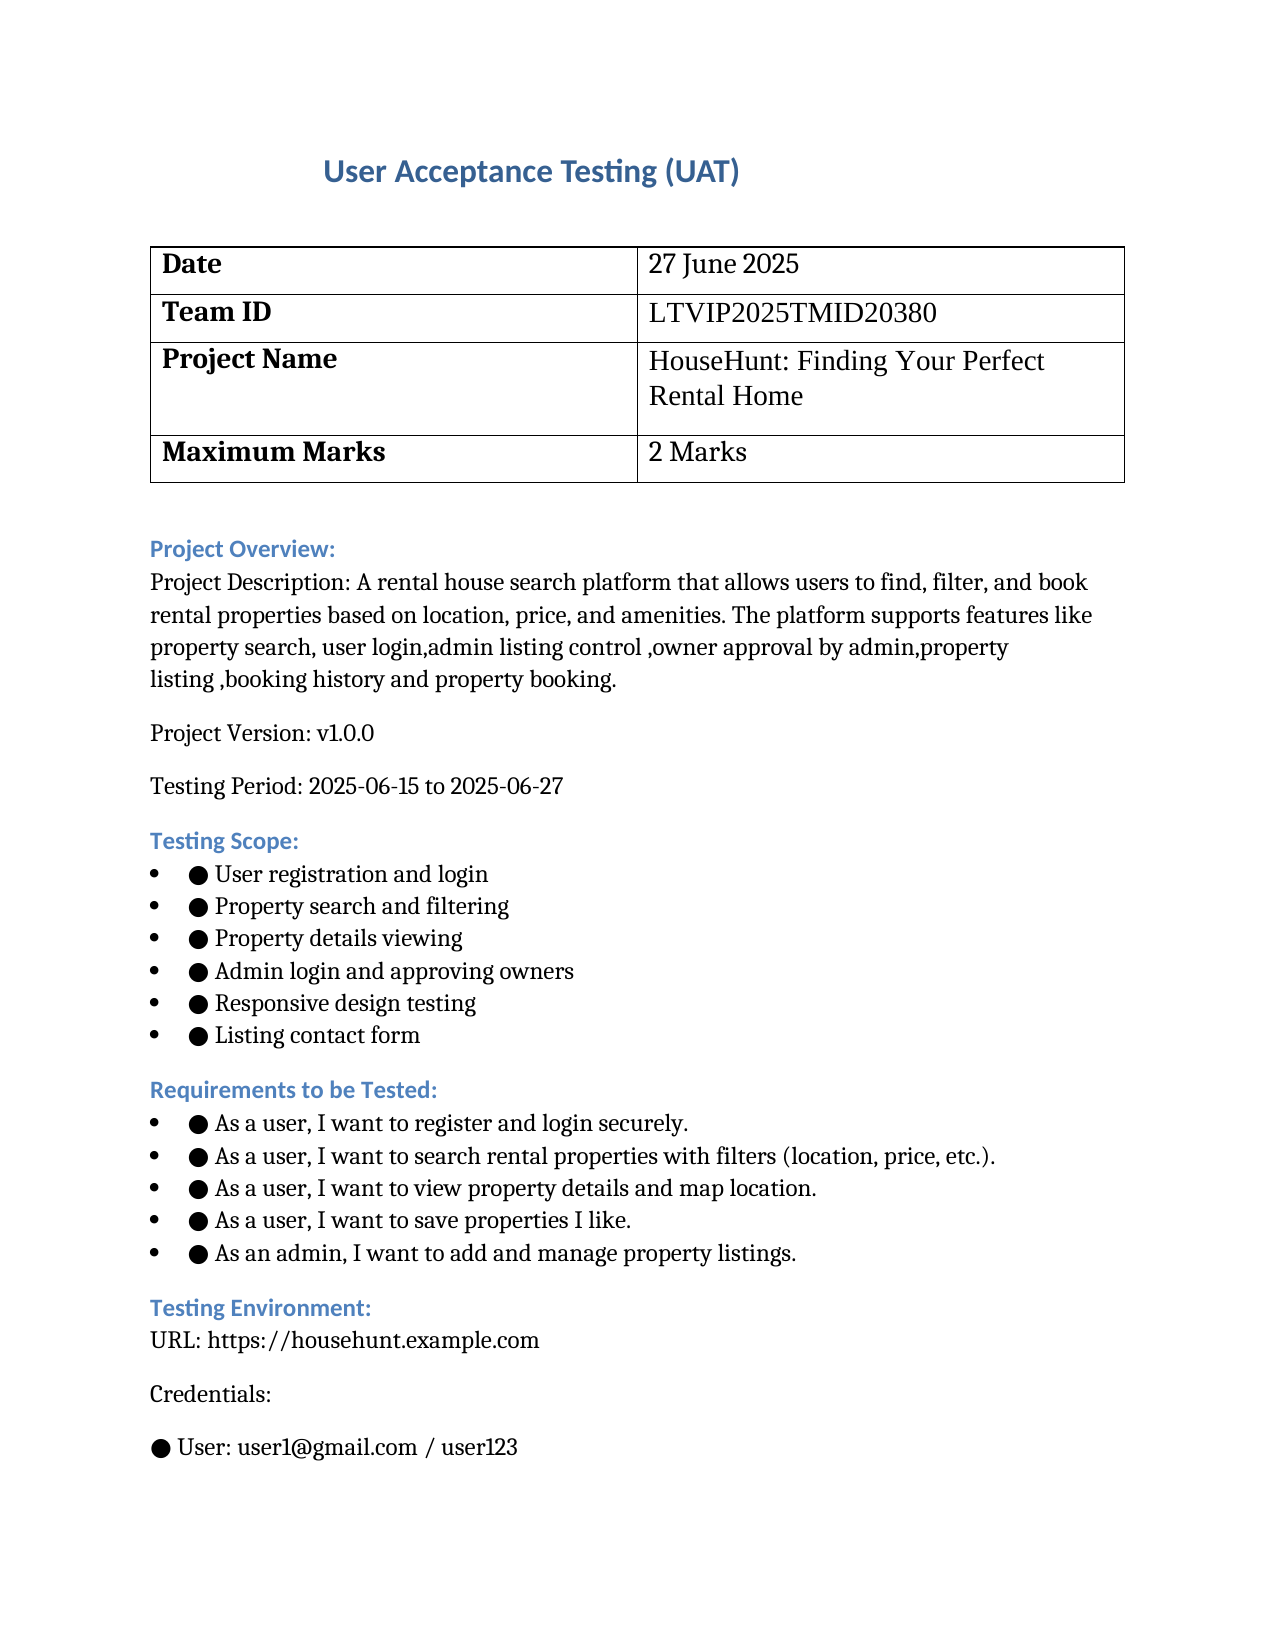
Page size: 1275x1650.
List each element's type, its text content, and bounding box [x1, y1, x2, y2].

text URL: https://househunt.example.com [150, 1326, 1125, 1355]
table_header Date [151, 248, 637, 294]
text Testing Period: 2025-06-15 to 2025-06-27 [150, 772, 1125, 801]
list ● Property search and filtering [150, 892, 1125, 921]
text Project Description: A rental house search platform that allows users to find, filter, and book rental properties based on location, price, and amenities. The platform supports features like property search, user login,admin listing control ,owner approval by admin,property listing ,booking history and property booking. [150, 568, 1125, 694]
list ● As an admin, I want to add and manage property listings. [150, 1239, 1125, 1267]
subtitle Requirements to be Tested: [150, 1075, 1125, 1105]
table_cell Maximum Marks [151, 436, 637, 482]
table_cell Team ID [151, 295, 637, 342]
list ● As a user, I want to register and login securely. [150, 1109, 1125, 1138]
table_cell 2 Marks [638, 436, 1124, 482]
list ● Admin login and approving owners [150, 957, 1125, 985]
list ● As a user, I want to view property details and map location. [150, 1174, 1125, 1203]
subtitle Testing Environment: [150, 1292, 1125, 1322]
table_cell Project Name [151, 343, 637, 434]
table_cell LTVIP2025TMID20380 [638, 295, 1124, 342]
list ● User registration and login [150, 859, 1125, 888]
list ● Responsive design testing [150, 989, 1125, 1018]
subtitle Project Overview: [150, 534, 1125, 564]
list ● Property details viewing [150, 924, 1125, 953]
text ● User: user1@gmail.com / user123 [150, 1433, 1125, 1462]
table_header 27 June 2025 [638, 248, 1124, 294]
subtitle Testing Scope: [150, 825, 1125, 856]
table_cell HouseHunt: Finding Your Perfect Rental Home [638, 343, 1124, 434]
list ● Listing contact form [150, 1021, 1125, 1050]
text Project Version: v1.0.0 [150, 718, 1125, 747]
subtitle User Acceptance Testing (UAT) [150, 150, 1125, 191]
text Credentials: [150, 1380, 1125, 1408]
list ● As a user, I want to search rental properties with filters (location, price, etc.). [150, 1142, 1125, 1170]
list ● As a user, I want to save properties I like. [150, 1206, 1125, 1235]
